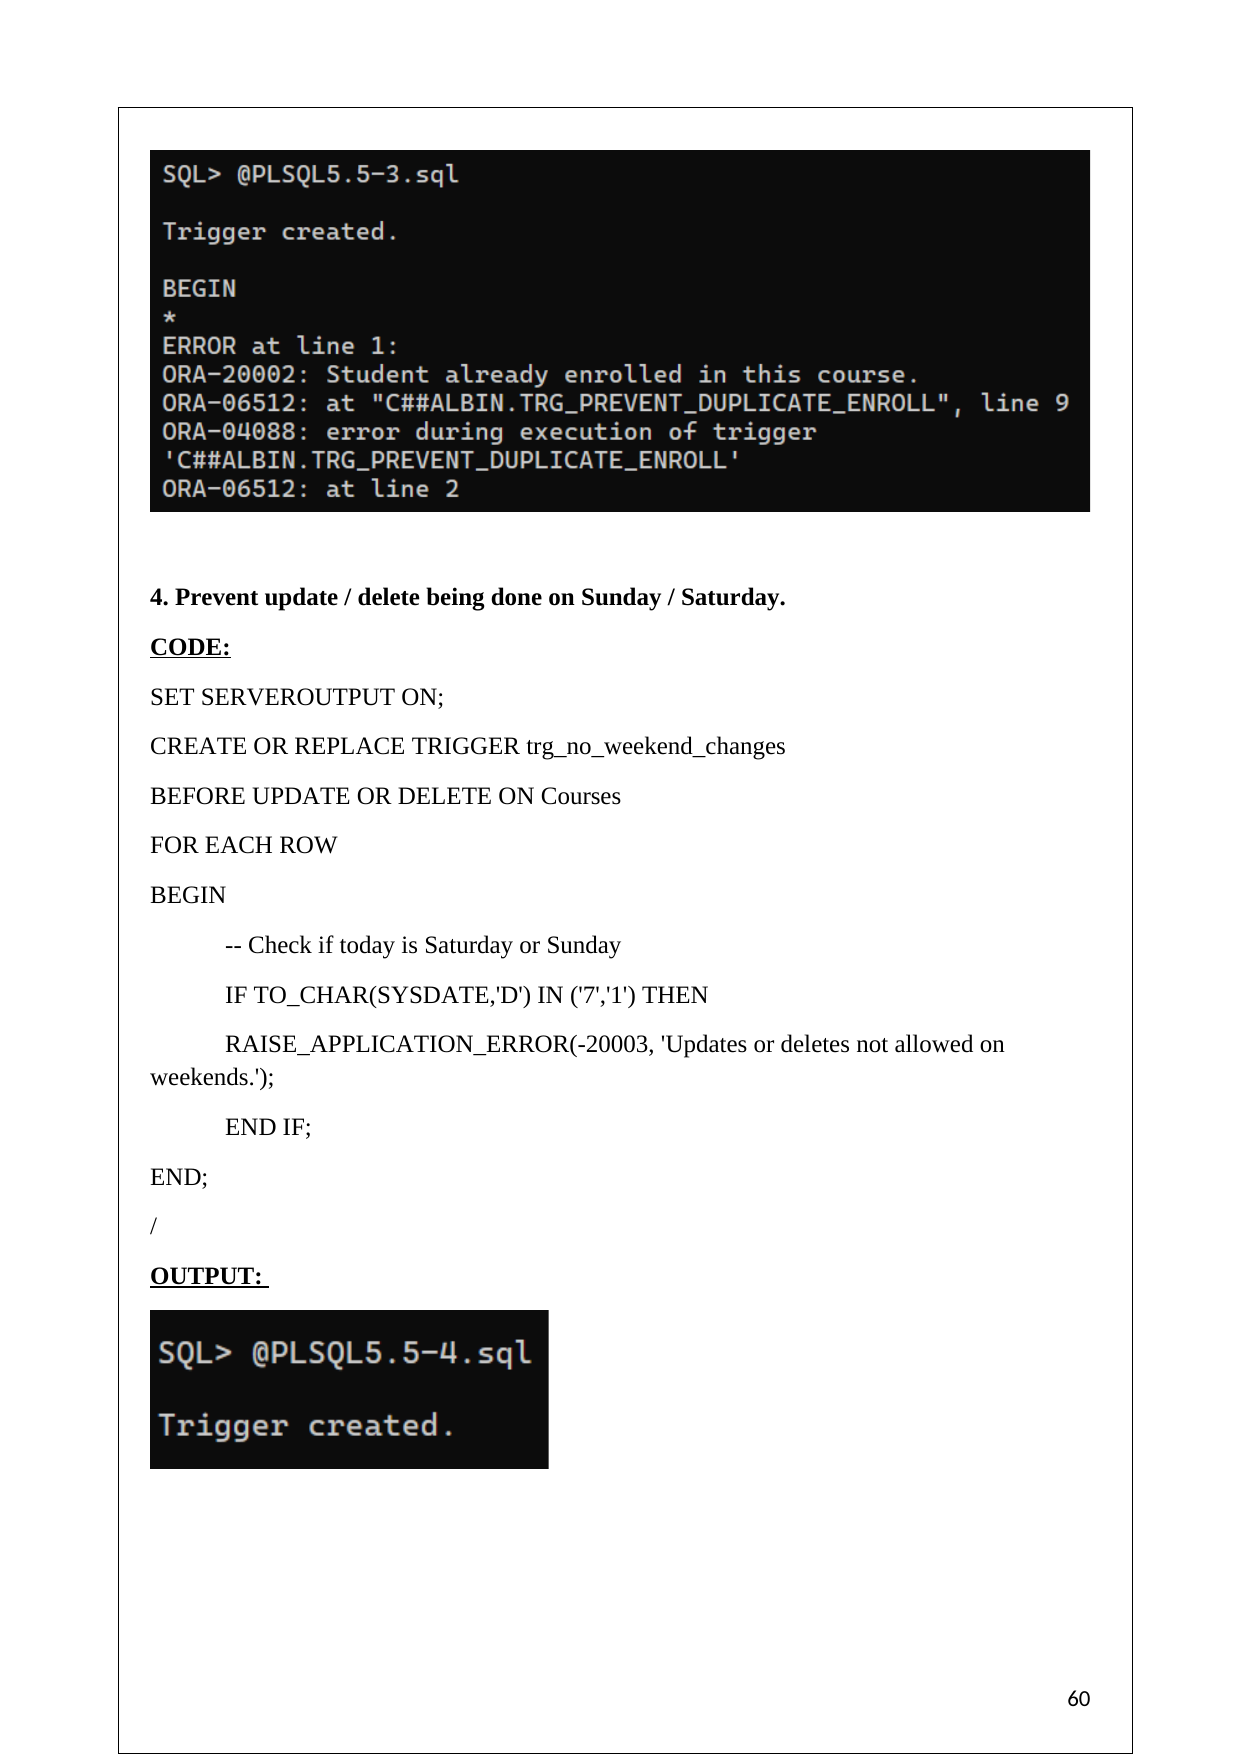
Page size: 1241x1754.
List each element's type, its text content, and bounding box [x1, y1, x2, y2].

text RAISE_APPLICATION_ERROR(-20003, 'Updates or deletes not allowed on weekends.'); [150, 1029, 1090, 1091]
text FOR EACH ROW [150, 831, 1090, 859]
text 4. Prevent update / delete being done on Sunday / Saturday. [150, 582, 1090, 611]
text SET SERVEROUTPUT ON; [150, 682, 1090, 710]
text -- Check if today is Saturday or Sunday [150, 930, 1090, 959]
text / [150, 1211, 1090, 1240]
text END IF; [150, 1112, 1090, 1141]
picture [150, 1310, 549, 1469]
text CREATE OR REPLACE TRIGGER trg_no_weekend_changes [150, 731, 1090, 760]
text OUTPUT: [150, 1261, 1090, 1290]
text IF TO_CHAR(SYSDATE,'D') IN ('7','1') THEN [150, 980, 1090, 1008]
text CODE: [150, 632, 1090, 661]
text BEFORE UPDATE OR DELETE ON Courses [150, 781, 1090, 810]
text END; [150, 1162, 1090, 1191]
text BEGIN [150, 880, 1090, 909]
picture [150, 150, 1091, 512]
